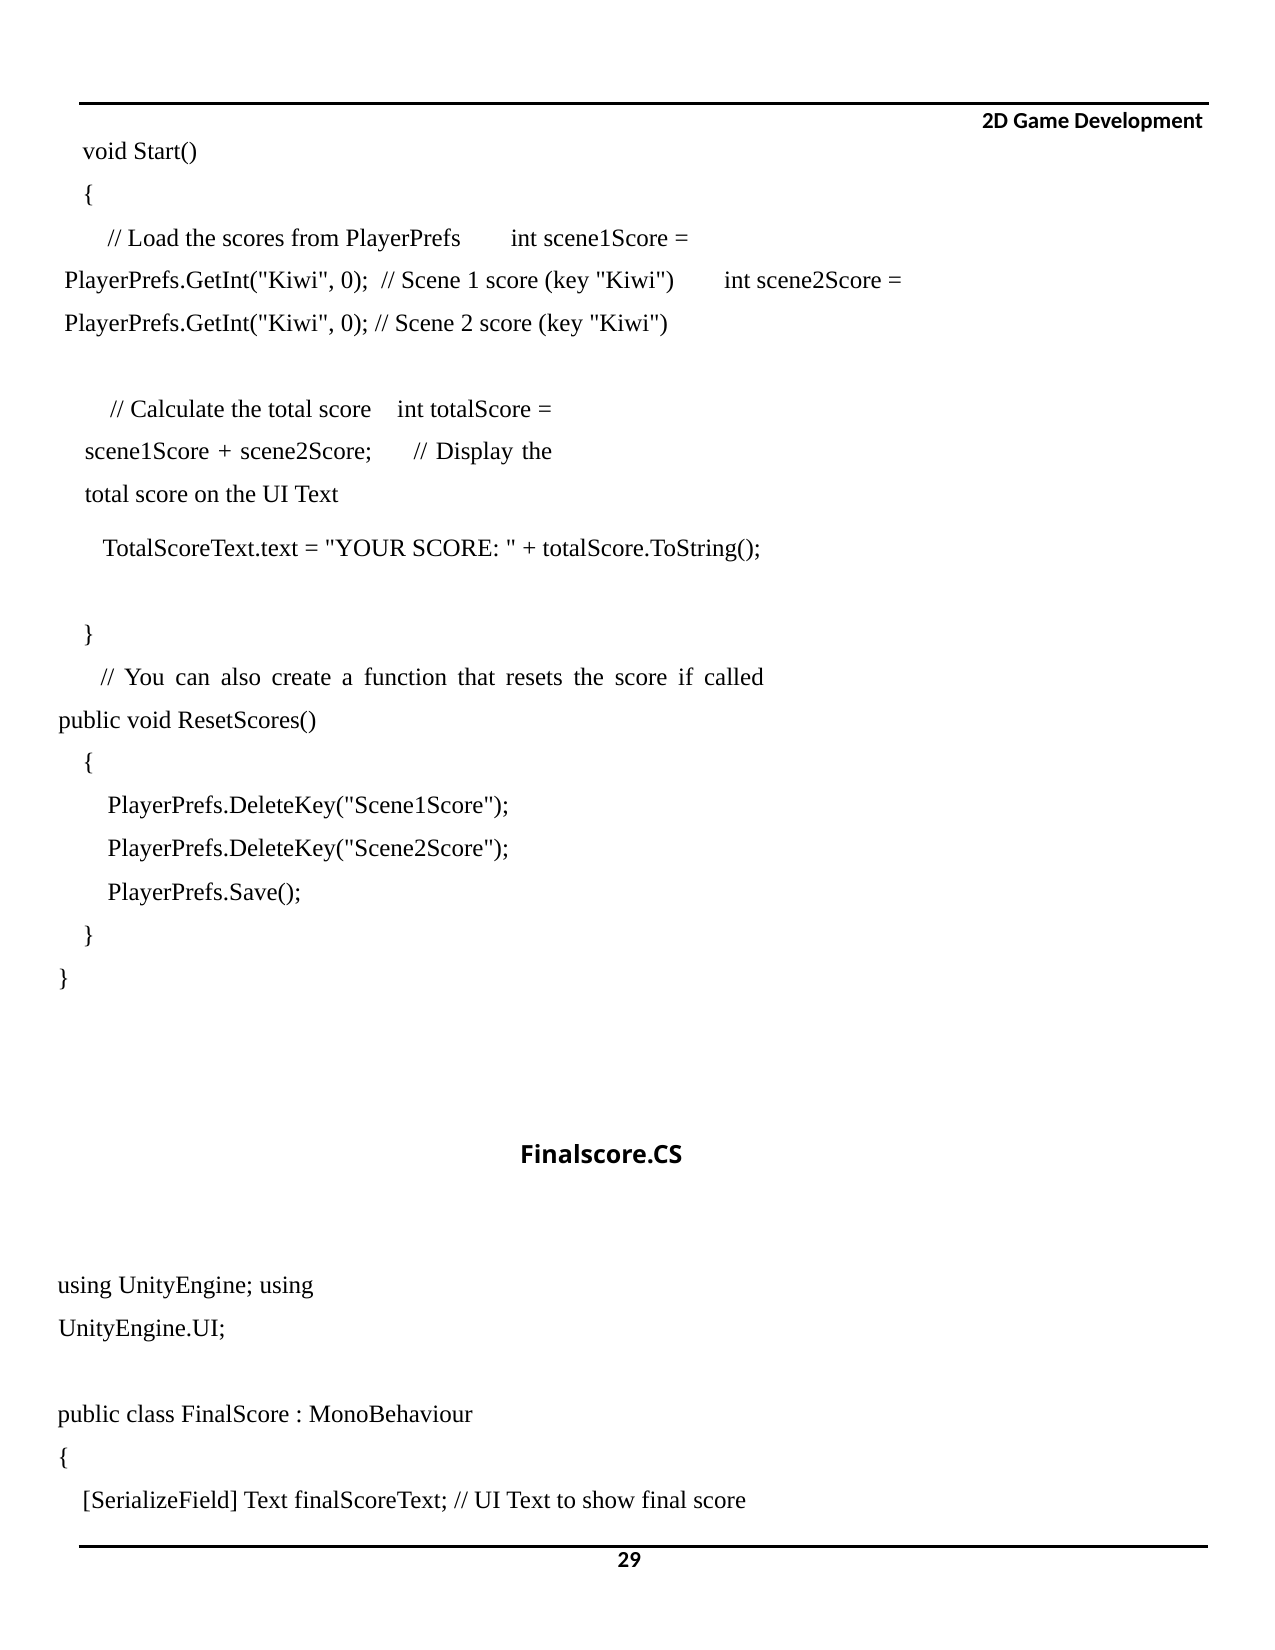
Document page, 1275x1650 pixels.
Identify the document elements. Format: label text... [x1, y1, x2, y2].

text // You can also create a function that resets the score if called public void ResetScores() [57, 662, 766, 733]
text public class FinalScore : MonoBehaviour [57, 1399, 1201, 1427]
text } [57, 963, 1201, 992]
text [SerializeField] Text finalScoreText; // UI Text to show final score [57, 1485, 1201, 1514]
text PlayerPrefs.Save(); [57, 877, 1201, 905]
text void Start() [57, 136, 1201, 165]
text { [57, 179, 1201, 208]
text { [57, 1442, 1201, 1471]
text PlayerPrefs.DeleteKey("Scene2Score"); [57, 833, 1201, 862]
text } [57, 920, 1201, 948]
text TotalScoreText.text = "YOUR SCORE: " + totalScore.ToString(); [84, 533, 1201, 562]
text // Calculate the total score int totalScore = scene1Score + scene2Score; // Display the total score on the UI Text [84, 394, 553, 507]
text { [57, 747, 1201, 776]
subtitle Finalscore.CS [57, 1137, 1220, 1171]
text using UnityEngine; using UnityEngine.UI; [57, 1270, 314, 1342]
text PlayerPrefs.DeleteKey("Scene1Score"); [57, 790, 1201, 819]
text // Load the scores from PlayerPrefs int scene1Score = PlayerPrefs.GetInt("Kiwi", 0); // Scene 1 score (key "Kiwi") int scene2Score = PlayerPrefs.GetInt("Kiwi", 0); // Scene 2 score (key "Kiwi") [57, 223, 902, 337]
text } [57, 619, 1201, 648]
